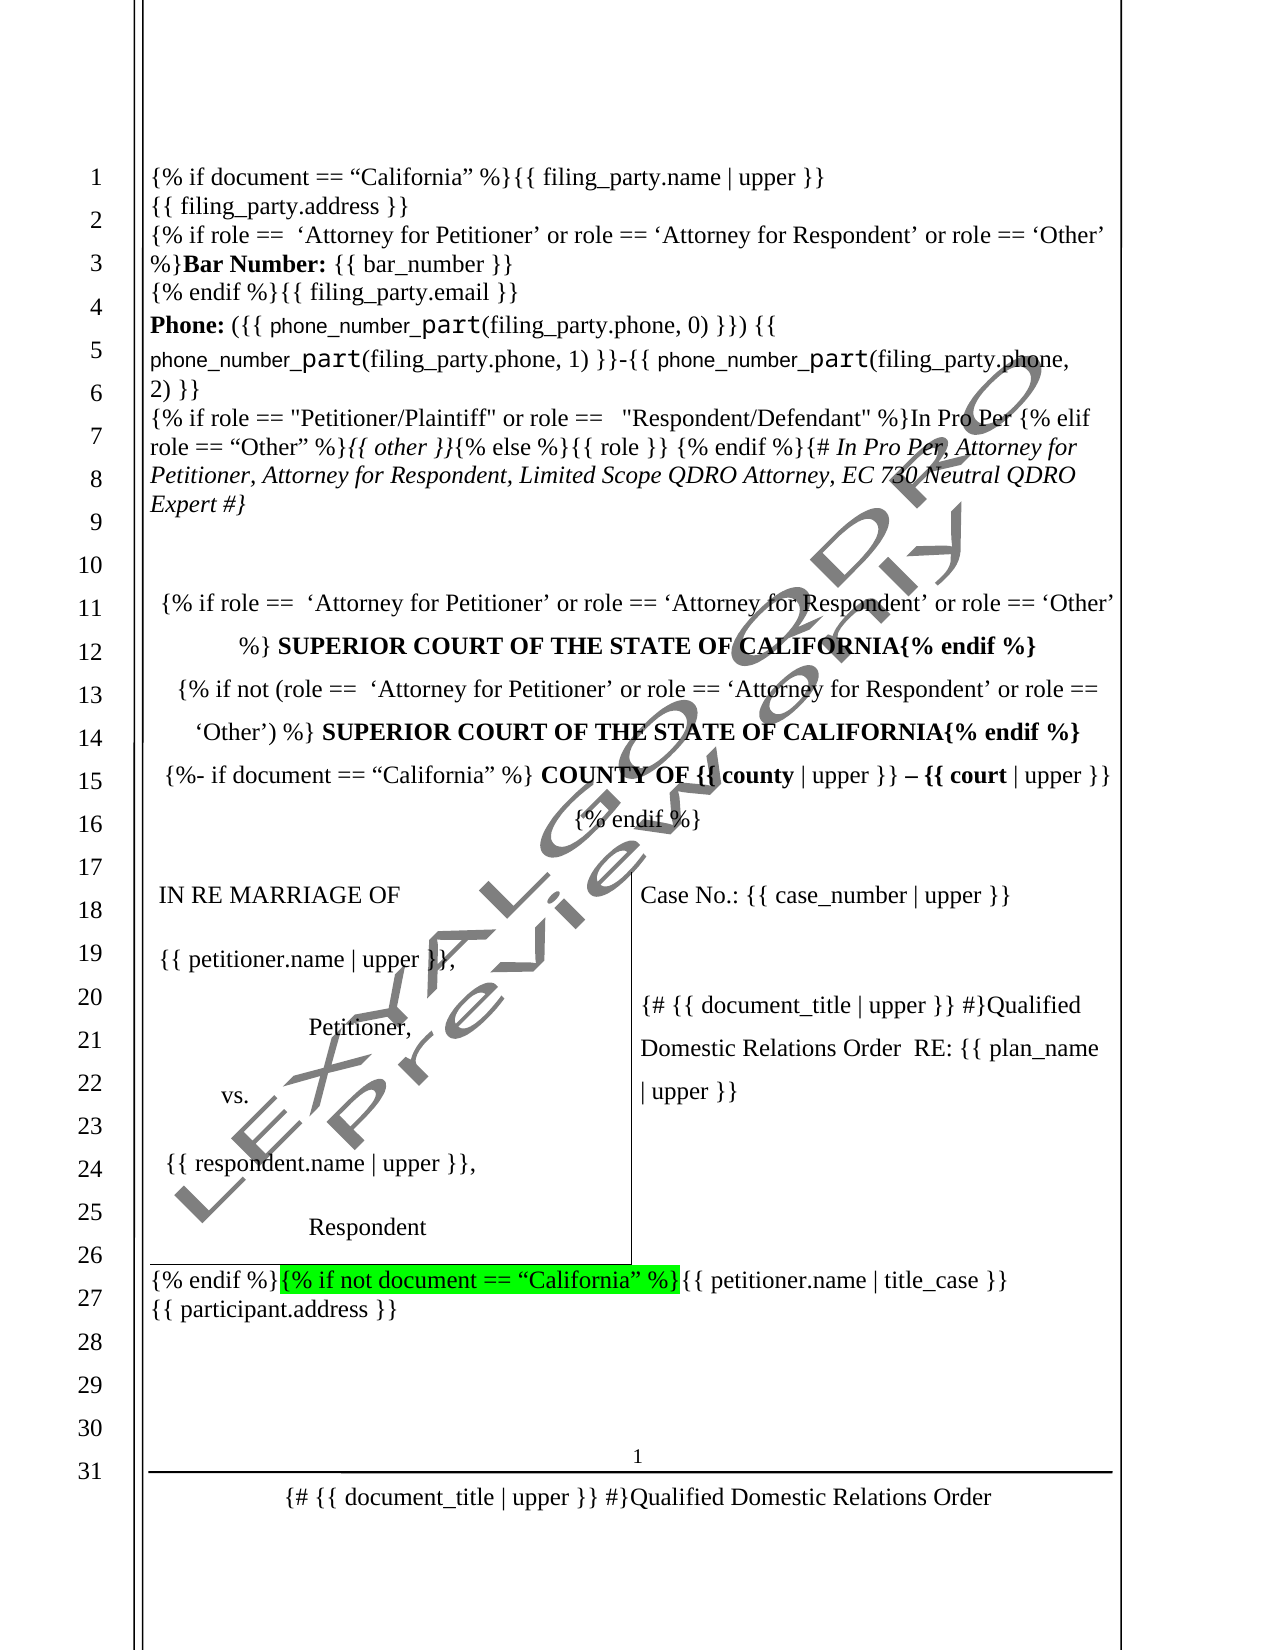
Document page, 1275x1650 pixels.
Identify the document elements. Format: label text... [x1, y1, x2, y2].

text {% if document == “California” %}{{ filing_party.name | upper }} [150, 162, 1125, 191]
text {% if role == "Petitioner/Plaintiff" or role == "Respondent/Defendant" %}In Pro Per {% elif role == “Other” %}{{ other }}{% else %}{{ role }} {% endif %}{# In Pro Per, Attorney for Petitioner, Attorney for Respondent, Limited Scope QDRO Attorney, EC 730 Neutral QDRO Expert #} [150, 403, 1125, 518]
text {% if role == ‘Attorney for Petitioner’ or role == ‘Attorney for Respondent’ or role == ‘Other’ %}Bar Number: {{ bar_number }} [150, 220, 1125, 277]
text Phone: ({{ phone_number_part(filing_party.phone, 0) }}) {{ phone_number_part(filing_party.phone, 1) }}-{{ phone_number_part(filing_party.phone, 2) }} [150, 306, 1125, 403]
text {% if not (role == ‘Attorney for Petitioner’ or role == ‘Attorney for Respondent’ or role == ‘Other’) %} SUPERIOR COURT OF THE STATE OF CALIFORNIA{% endif %} [150, 674, 1125, 746]
text {{ filing_party.address }} [150, 191, 1125, 220]
text {%- if document == “California” %} COUNTY OF {{ county | upper }} – {{ court | upper }}{% endif %} [150, 761, 1125, 832]
table_header IN RE MARRIAGE OF {{ petitioner.name | upper }}, Petitioner, vs. {{ respondent.name | upper }}, Respondent [150, 872, 631, 1264]
table_header Case No.: {{ case_number | upper }} {# {{ document_title | upper }} #}Qualified Domestic Relations Order RE: {{ plan_name | upper }} [632, 872, 1114, 1264]
text {% endif %}{% if not document == “California” %}{{ petitioner.name | title_case }} [680, 1265, 1116, 1294]
text {% if role == ‘Attorney for Petitioner’ or role == ‘Attorney for Respondent’ or role == ‘Other’ %} SUPERIOR COURT OF THE STATE OF CALIFORNIA{% endif %} [150, 588, 1125, 660]
text {% endif %}{{ filing_party.email }} [150, 277, 1125, 306]
text {{ participant.address }} [150, 1294, 1125, 1322]
